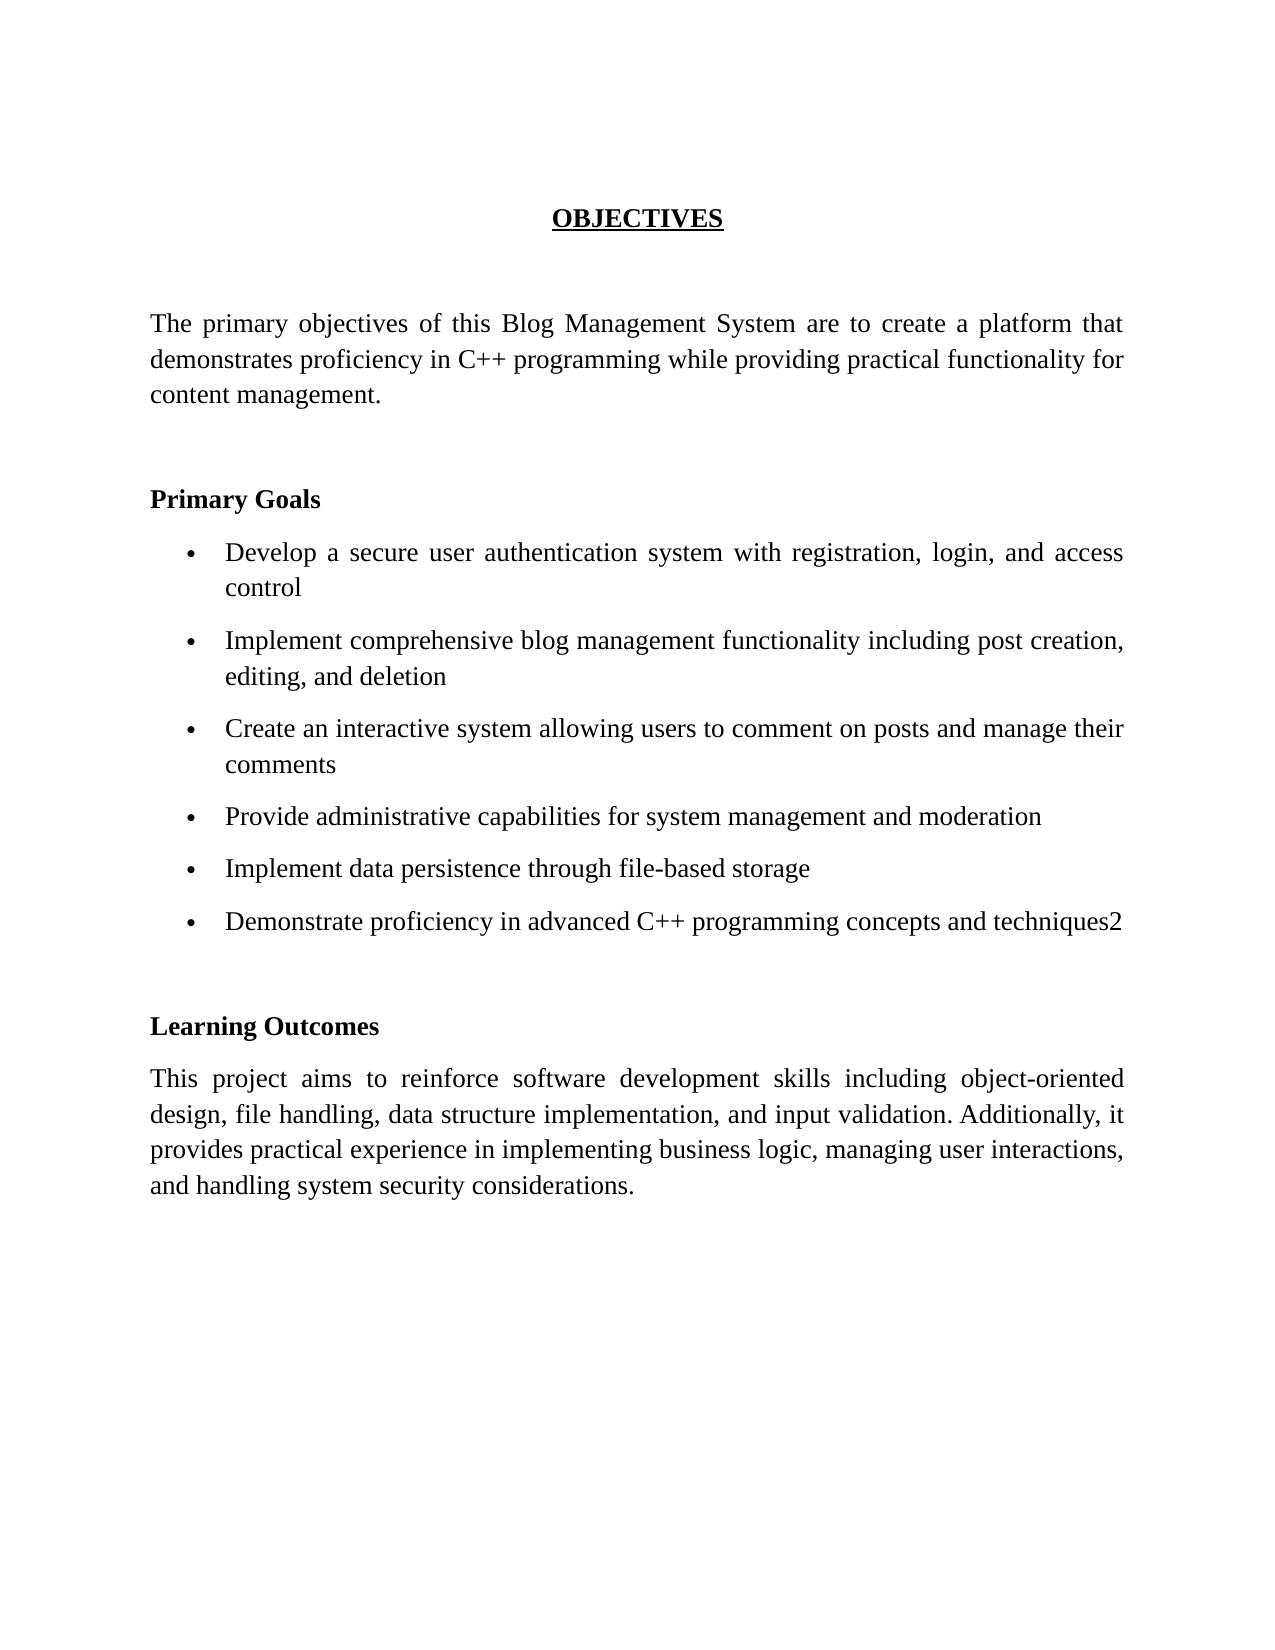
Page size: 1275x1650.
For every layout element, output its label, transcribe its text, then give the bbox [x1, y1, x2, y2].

list Create an interactive system allowing users to comment on posts and manage their comments [187, 712, 1125, 779]
list Implement comprehensive blog management functionality including post creation, editing, and deletion [187, 624, 1125, 691]
text This project aims to reinforce software development skills including object-oriented design, file handling, data structure implementation, and input validation. Additionally, it provides practical experience in implementing business logic, managing user interactions, and handling system security considerations. [150, 1062, 1125, 1201]
list Provide administrative capabilities for system management and moderation [187, 800, 1125, 831]
list Develop a secure user authentication system with registration, login, and access control [187, 536, 1125, 603]
text Primary Goals [150, 483, 1125, 514]
text OBJECTIVES [150, 202, 1125, 233]
list Demonstrate proficiency in advanced C++ programming concepts and techniques2 [187, 905, 1125, 936]
text Learning Outcomes [150, 1010, 1125, 1041]
text The primary objectives of this Blog Management System are to create a platform that demonstrates proficiency in C++ programming while providing practical functionality for content management. [150, 307, 1125, 410]
list Implement data persistence through file-based storage [187, 853, 1125, 884]
